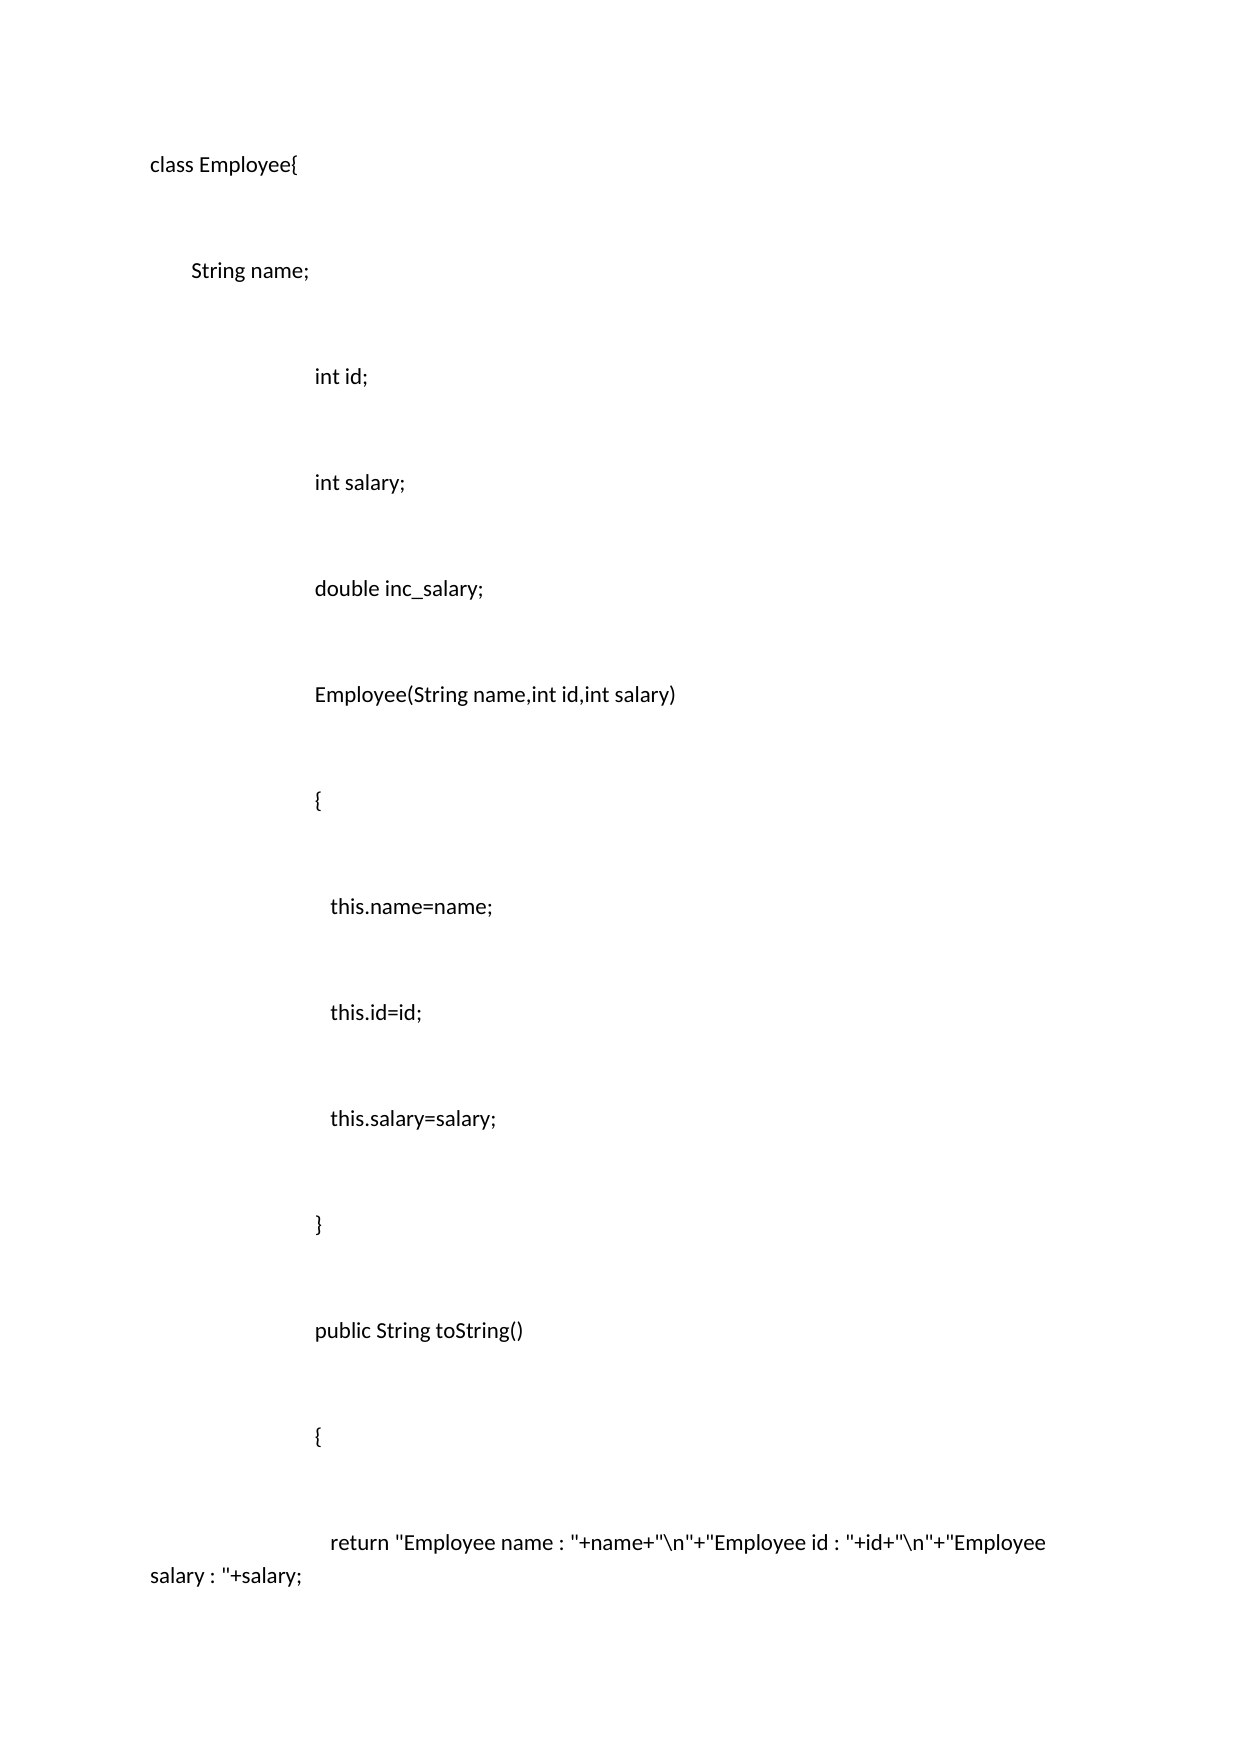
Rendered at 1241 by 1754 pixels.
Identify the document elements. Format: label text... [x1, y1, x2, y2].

text { [150, 1422, 1090, 1451]
text Employee(String name,int id,int salary) [150, 680, 1090, 708]
text int id; [150, 362, 1090, 390]
text this.salary=salary; [150, 1104, 1090, 1132]
text return "Employee name : "+name+"\n"+"Employee id : "+id+"\n"+"Employee salary : "+salary; [150, 1528, 1090, 1589]
text public String toString() [150, 1316, 1090, 1344]
text } [150, 1210, 1090, 1238]
text this.id=id; [150, 998, 1090, 1026]
text class Employee{ [150, 150, 1090, 178]
text String name; [150, 256, 1090, 284]
text { [150, 786, 1090, 814]
text int salary; [150, 468, 1090, 496]
text double inc_salary; [150, 574, 1090, 602]
text this.name=name; [150, 892, 1090, 920]
